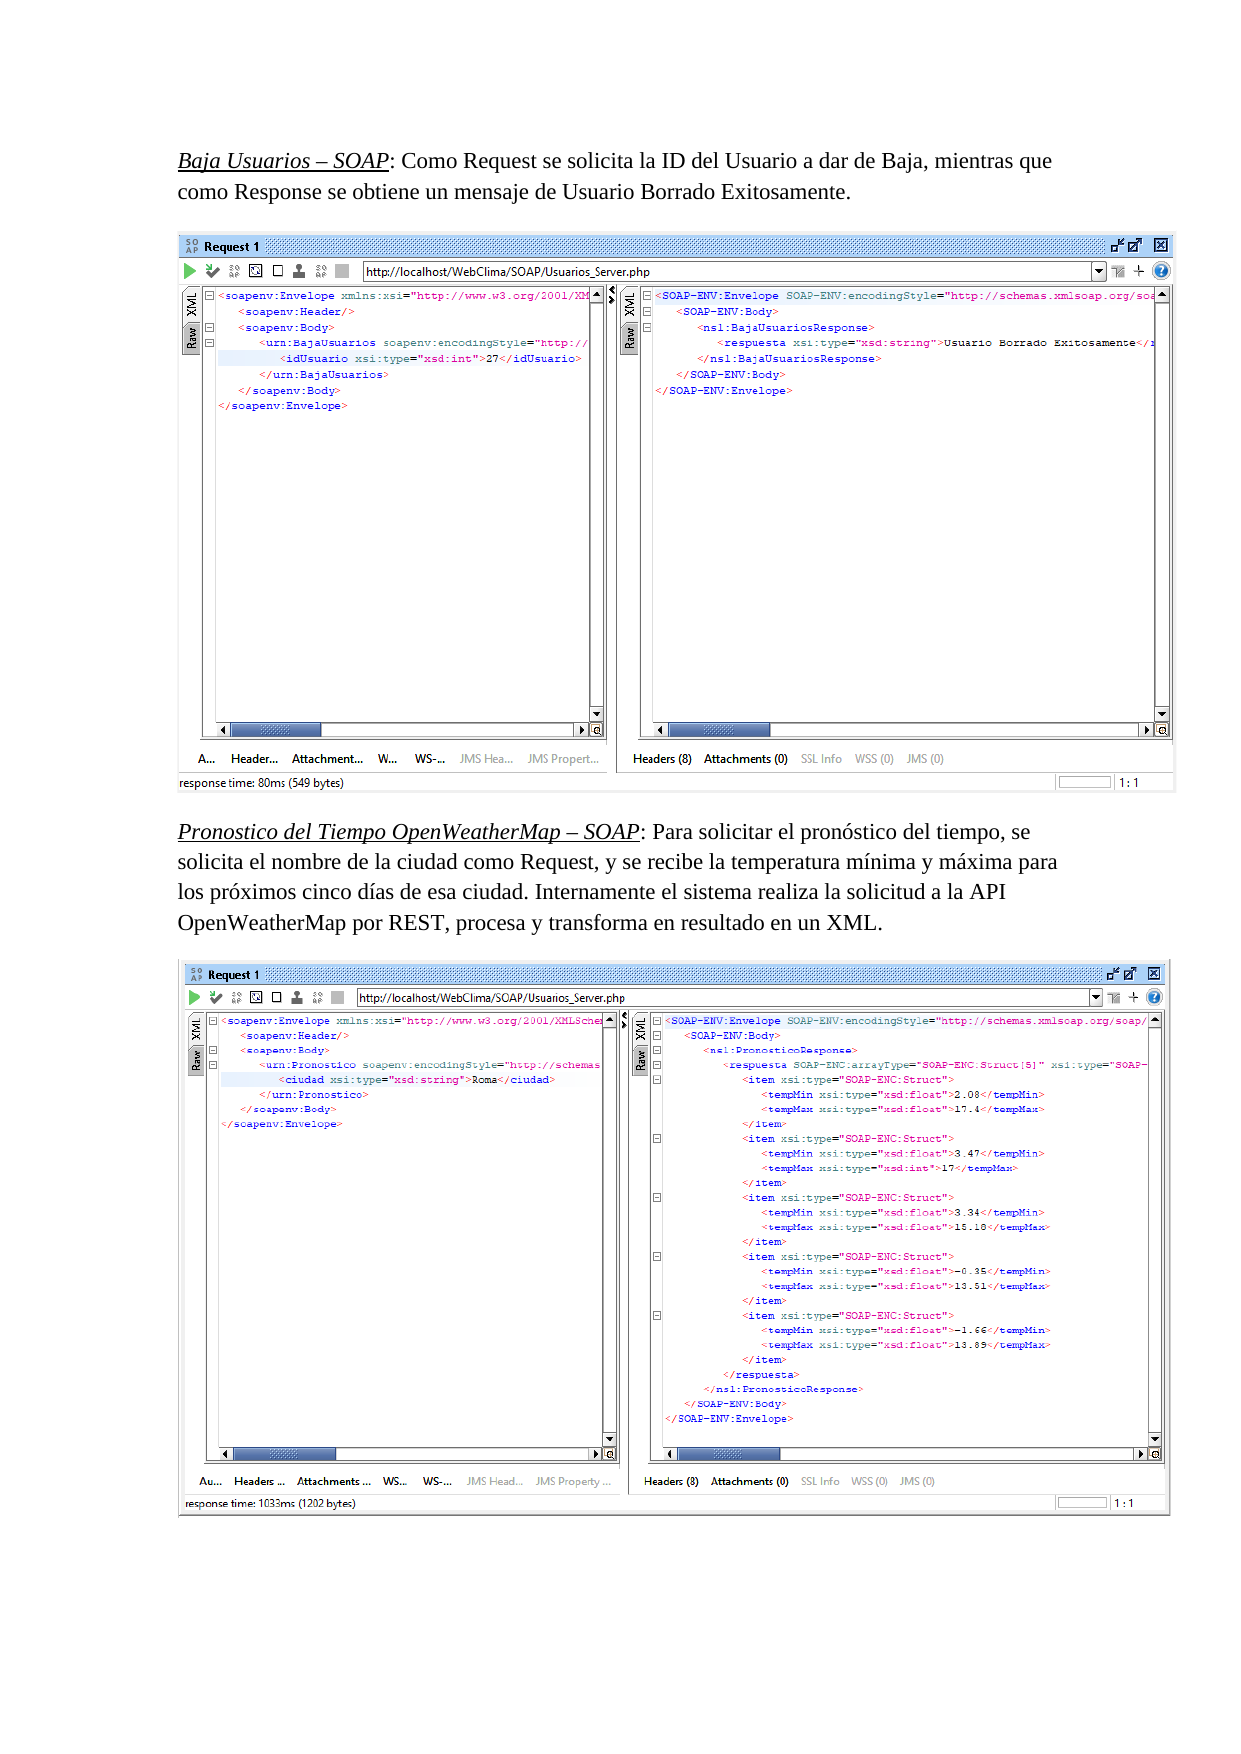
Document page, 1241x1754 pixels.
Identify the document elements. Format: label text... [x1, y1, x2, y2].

picture [177, 228, 1177, 793]
text Pronostico del Tiempo OpenWeatherMap – SOAP: Para solicitar el pronóstico del tiempo, se solicita el nombre de la ciudad como Request, y se recibe la temperatura mínima y máxima para los próximos cinco días de esa ciudad. Internamente el sistema realiza la solicitud a la API OpenWeatherMap por REST, procesa y transforma en resultado en un XML. [177, 818, 1063, 935]
text Baja Usuarios – SOAP: Como Request se solicita la ID del Usuario a dar de Baja, mientras que como Response se obtiene un mensaje de Usuario Borrado Exitosamente. [177, 148, 1063, 204]
picture [177, 959, 1171, 1518]
